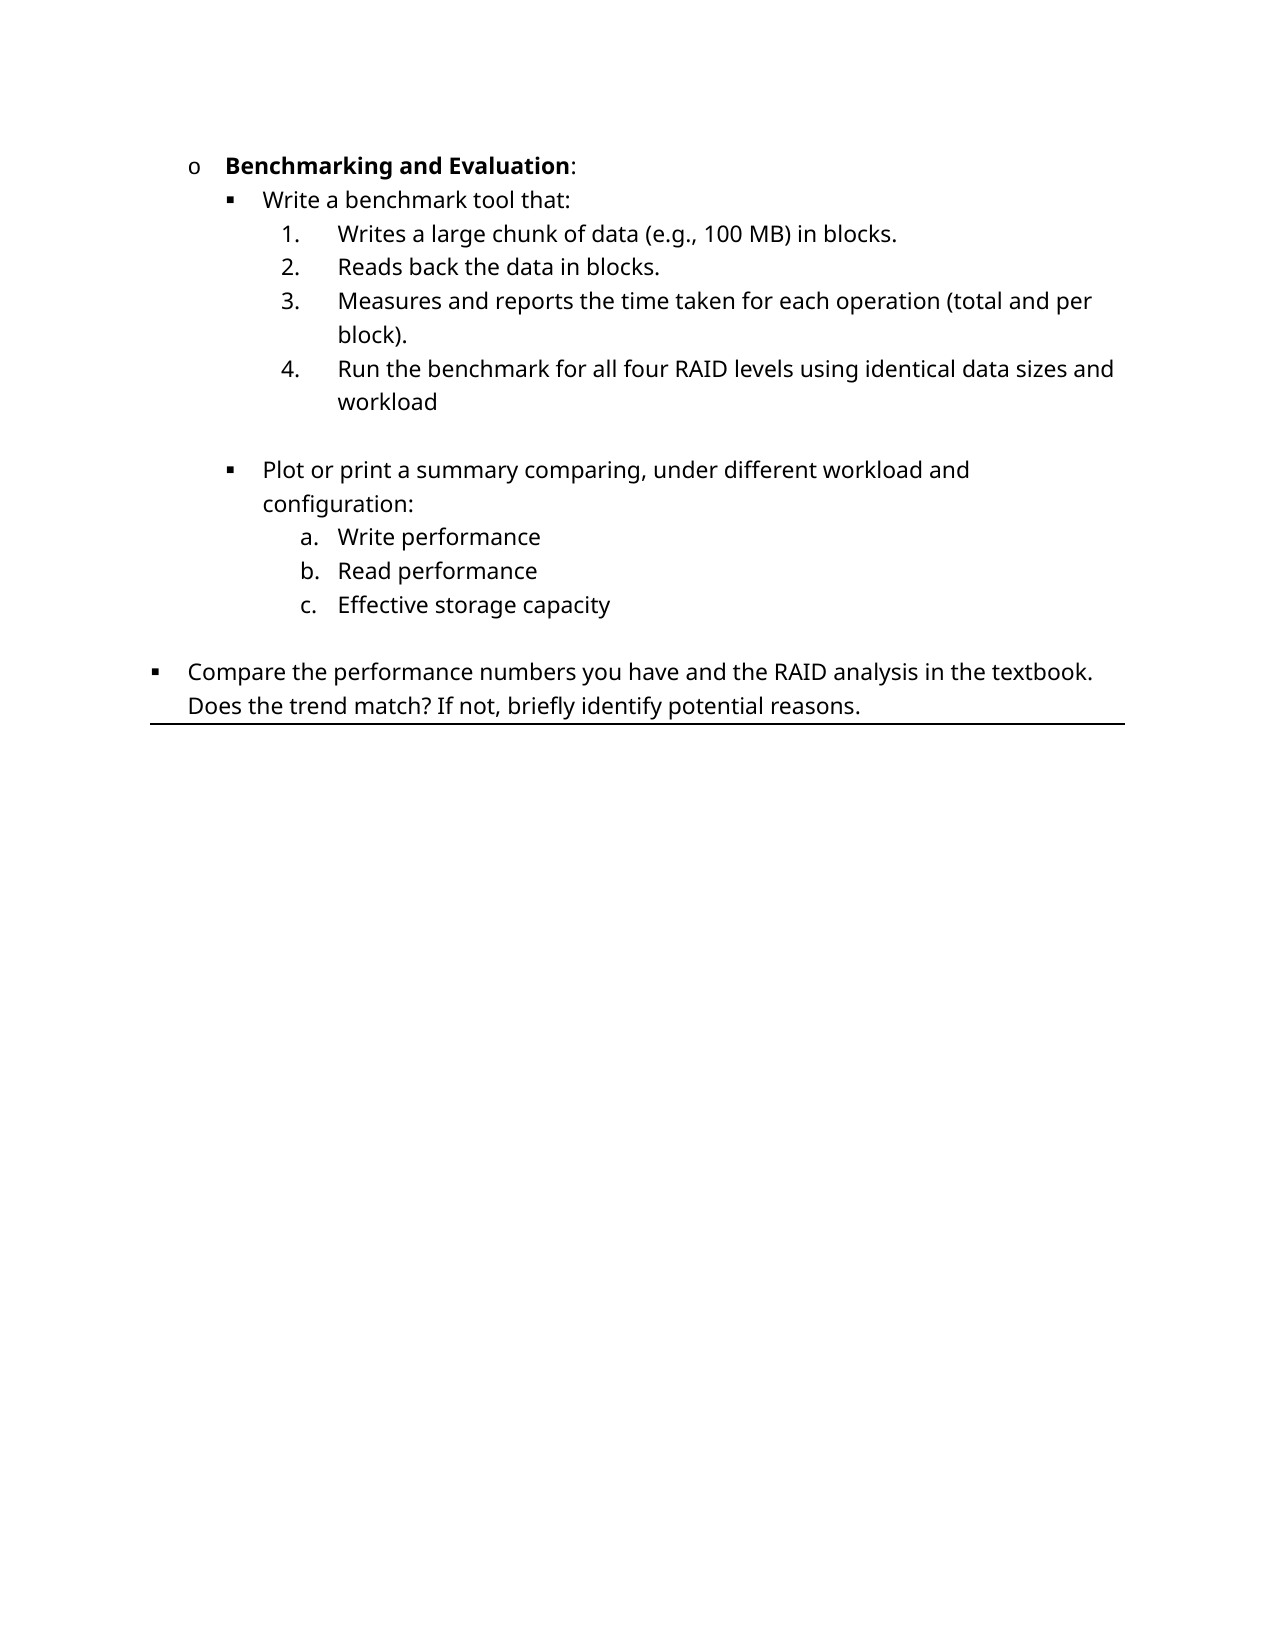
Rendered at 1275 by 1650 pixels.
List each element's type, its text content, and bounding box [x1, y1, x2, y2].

list Run the benchmark for all four RAID levels using identical data sizes and workload [300, 353, 1125, 418]
list Benchmarking and Evaluation: [187, 150, 1125, 181]
list Write performance [300, 521, 1125, 553]
list Plot or print a summary comparing, under different workload and configuration: [225, 454, 1125, 519]
list Read performance [300, 555, 1125, 586]
list Measures and reports the time taken for each operation (total and per block). [300, 285, 1125, 350]
list Effective storage capacity [300, 589, 1125, 620]
list Reads back the data in blocks. [300, 251, 1125, 283]
list Write a benchmark tool that: [225, 184, 1125, 215]
list Compare the performance numbers you have and the RAID analysis in the textbook. Does the trend match? If not, briefly identify potential reasons. [150, 656, 1125, 723]
list Writes a large chunk of data (e.g., 100 MB) in blocks. [300, 218, 1125, 249]
